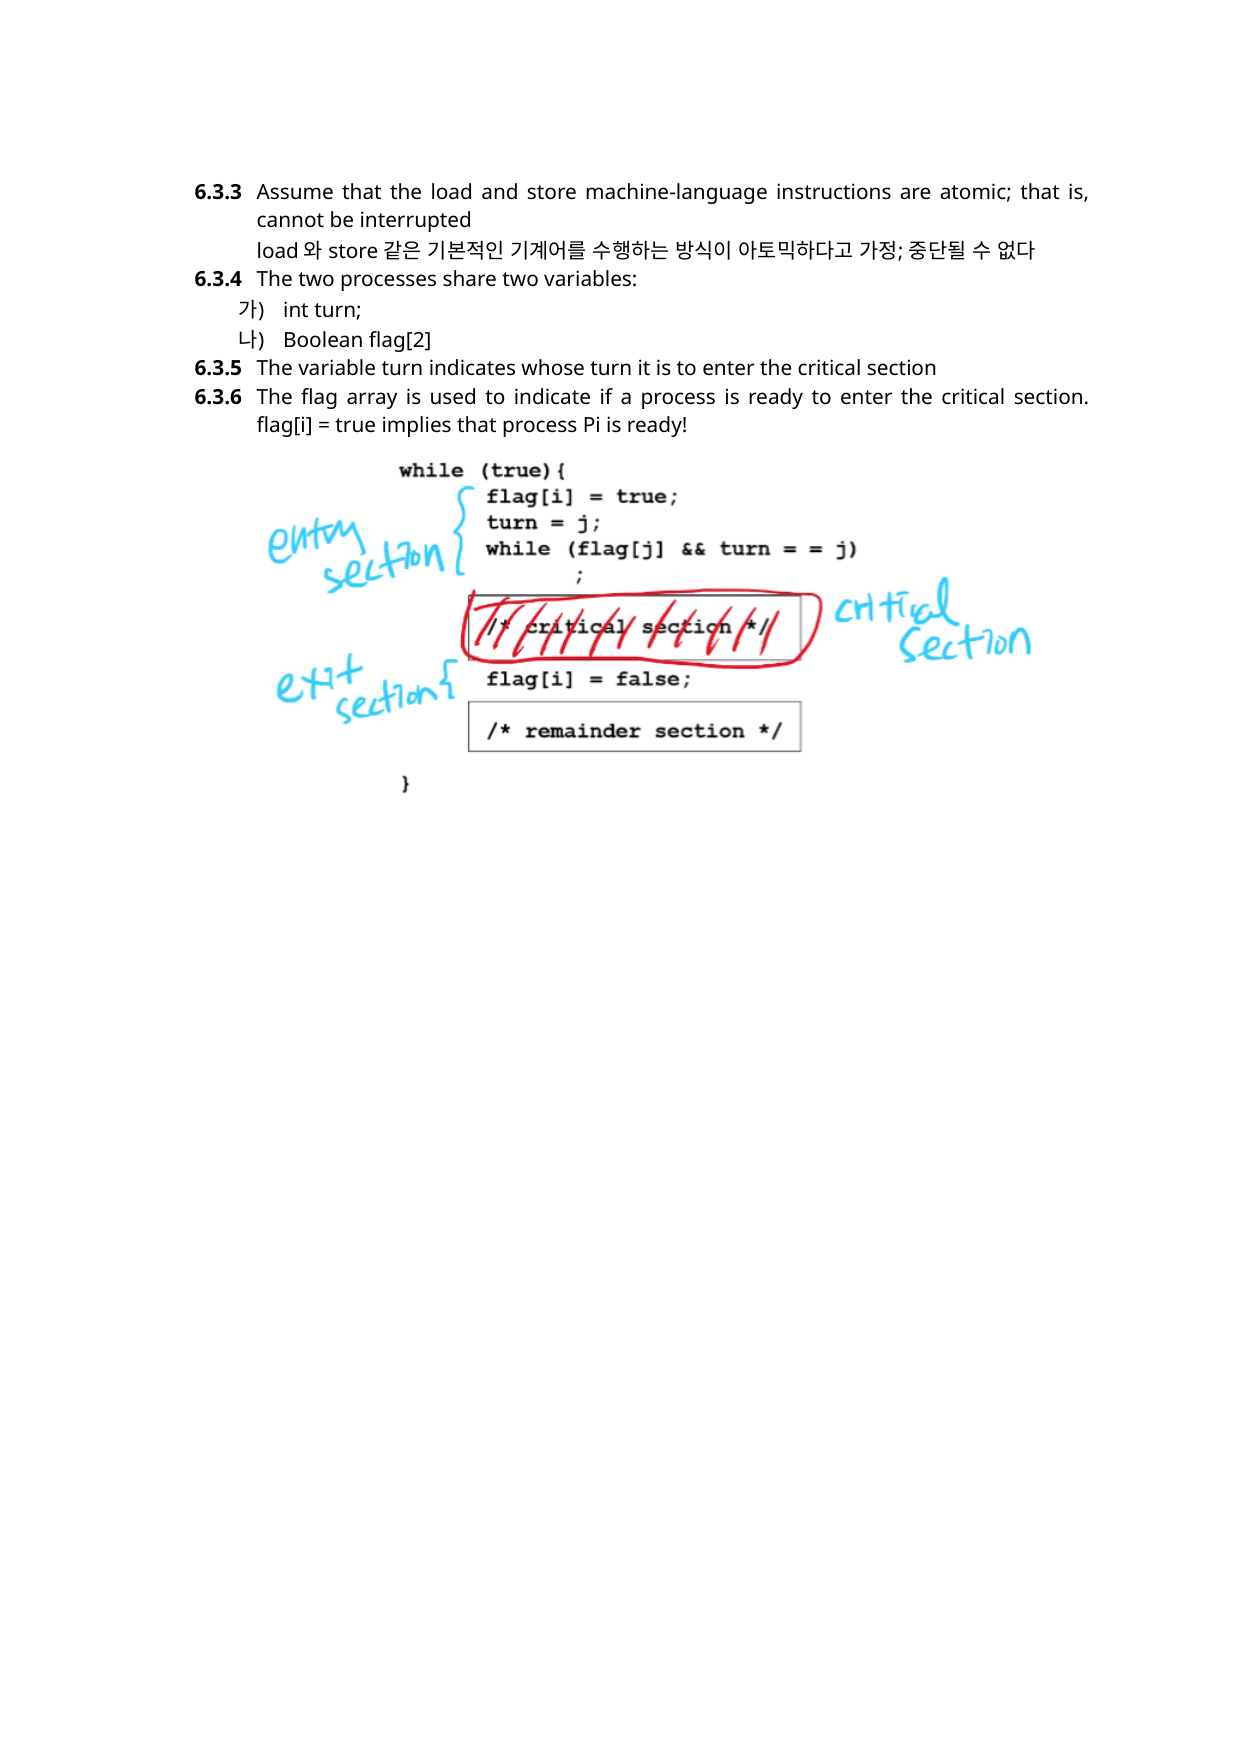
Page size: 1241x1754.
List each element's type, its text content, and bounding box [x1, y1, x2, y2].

list Boolean flag[2] [239, 323, 1090, 353]
list The two processes share two variables: [194, 264, 1090, 293]
list int turn; [239, 293, 1090, 323]
list Assume that the load and store machine-language instructions are atomic; that is, cannot be interrupted load와 store 같은 기본적인 기계어를 수행하는 방식이 아토믹하다고 가정; 중단될 수 없다 [194, 177, 1090, 264]
picture [256, 438, 1052, 806]
list The variable turn indicates whose turn it is to enter the critical section [194, 353, 1090, 382]
